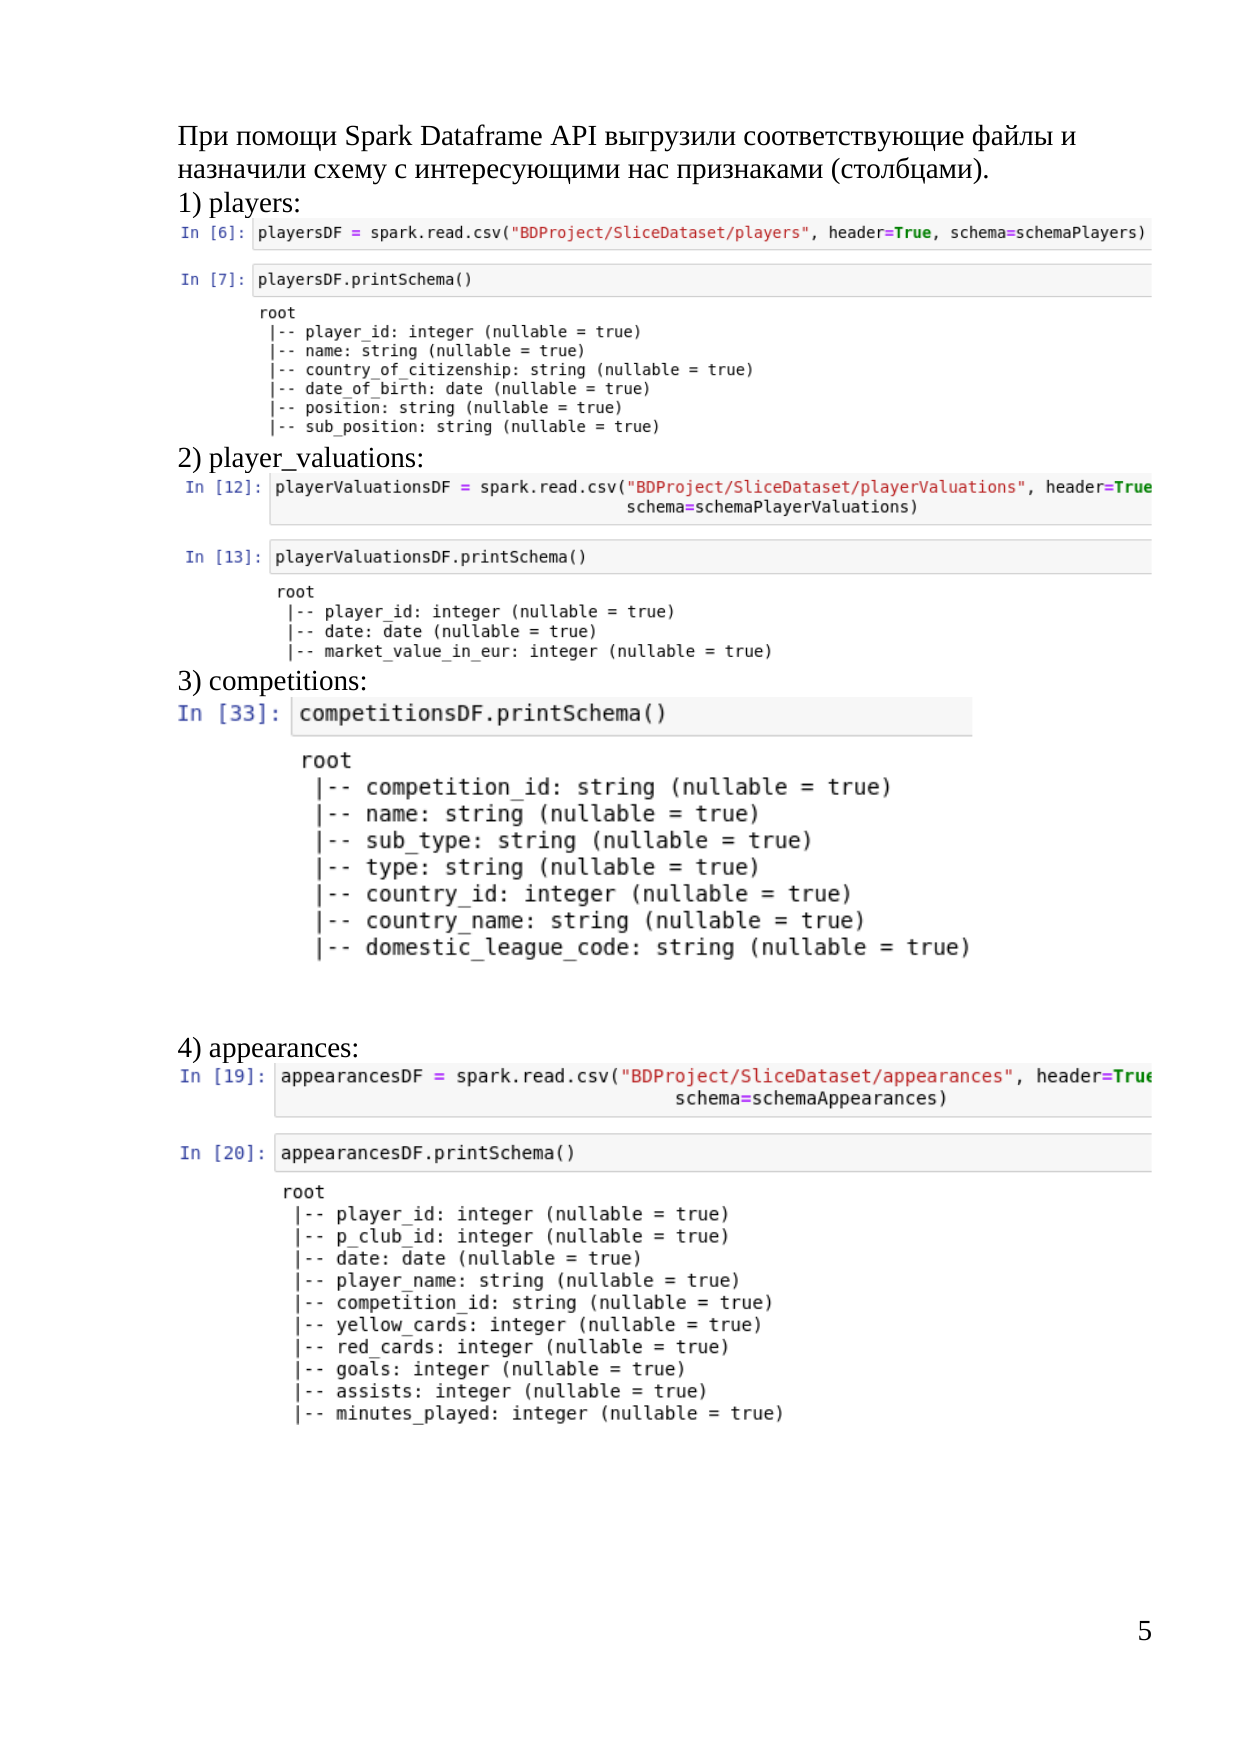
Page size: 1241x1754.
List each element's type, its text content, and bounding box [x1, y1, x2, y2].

text 3) competitions: [177, 664, 1152, 697]
picture [177, 218, 1152, 441]
text При помощи Spark Dataframe API выгрузили соответствующие файлы и назначили схему с интересующими нас признаками (столбцами). [177, 118, 1152, 185]
picture [177, 1063, 1152, 1425]
text 4) appearances: [177, 1030, 1152, 1063]
text 1) players: [177, 185, 1152, 218]
picture [177, 473, 1152, 664]
picture [177, 697, 973, 963]
text 2) player_valuations: [177, 441, 1152, 473]
